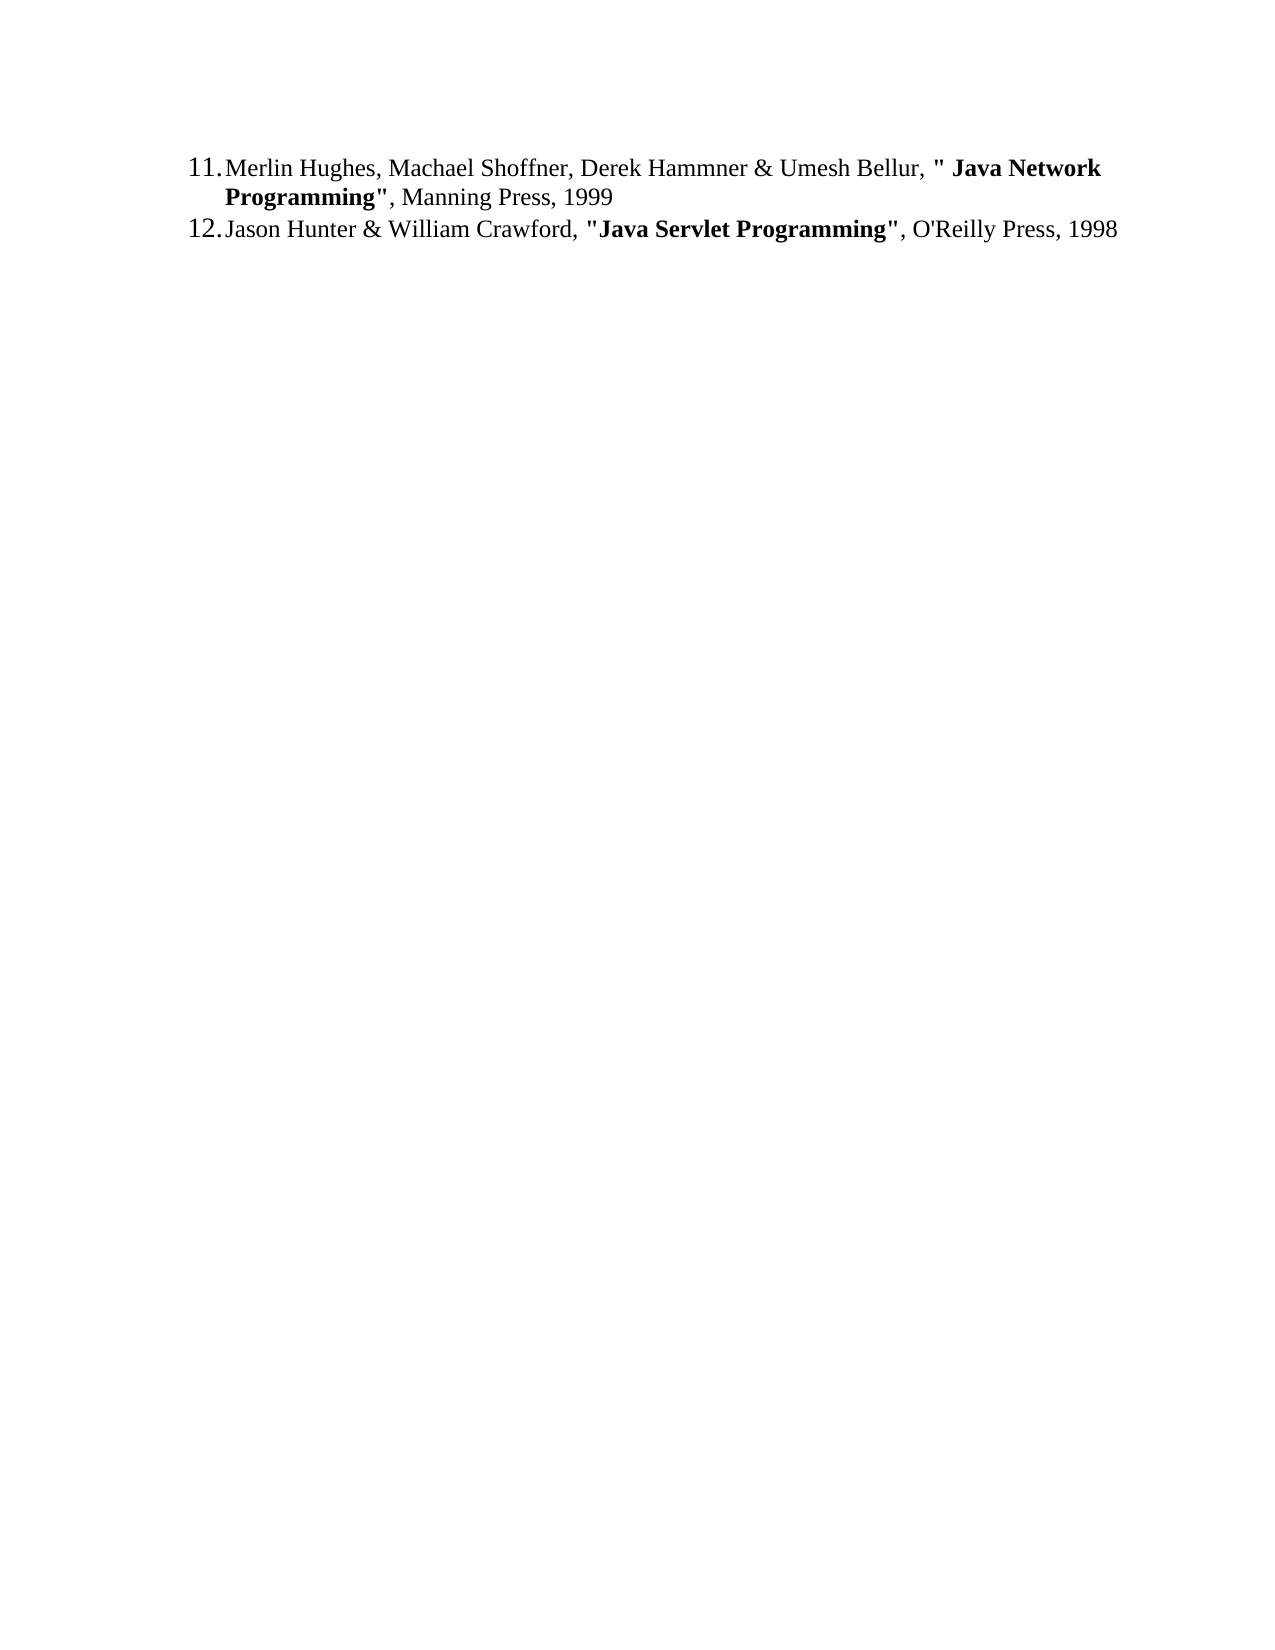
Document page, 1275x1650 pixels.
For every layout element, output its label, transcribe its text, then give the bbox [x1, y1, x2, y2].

list Merlin Hughes, Machael Shoffner, Derek Hammner & Umesh Bellur, " Java Network Programming", Manning Press, 1999 [187, 150, 1125, 211]
list Jason Hunter & William Crawford, "Java Servlet Programming", O'Reilly Press, 1998 [187, 211, 1125, 243]
